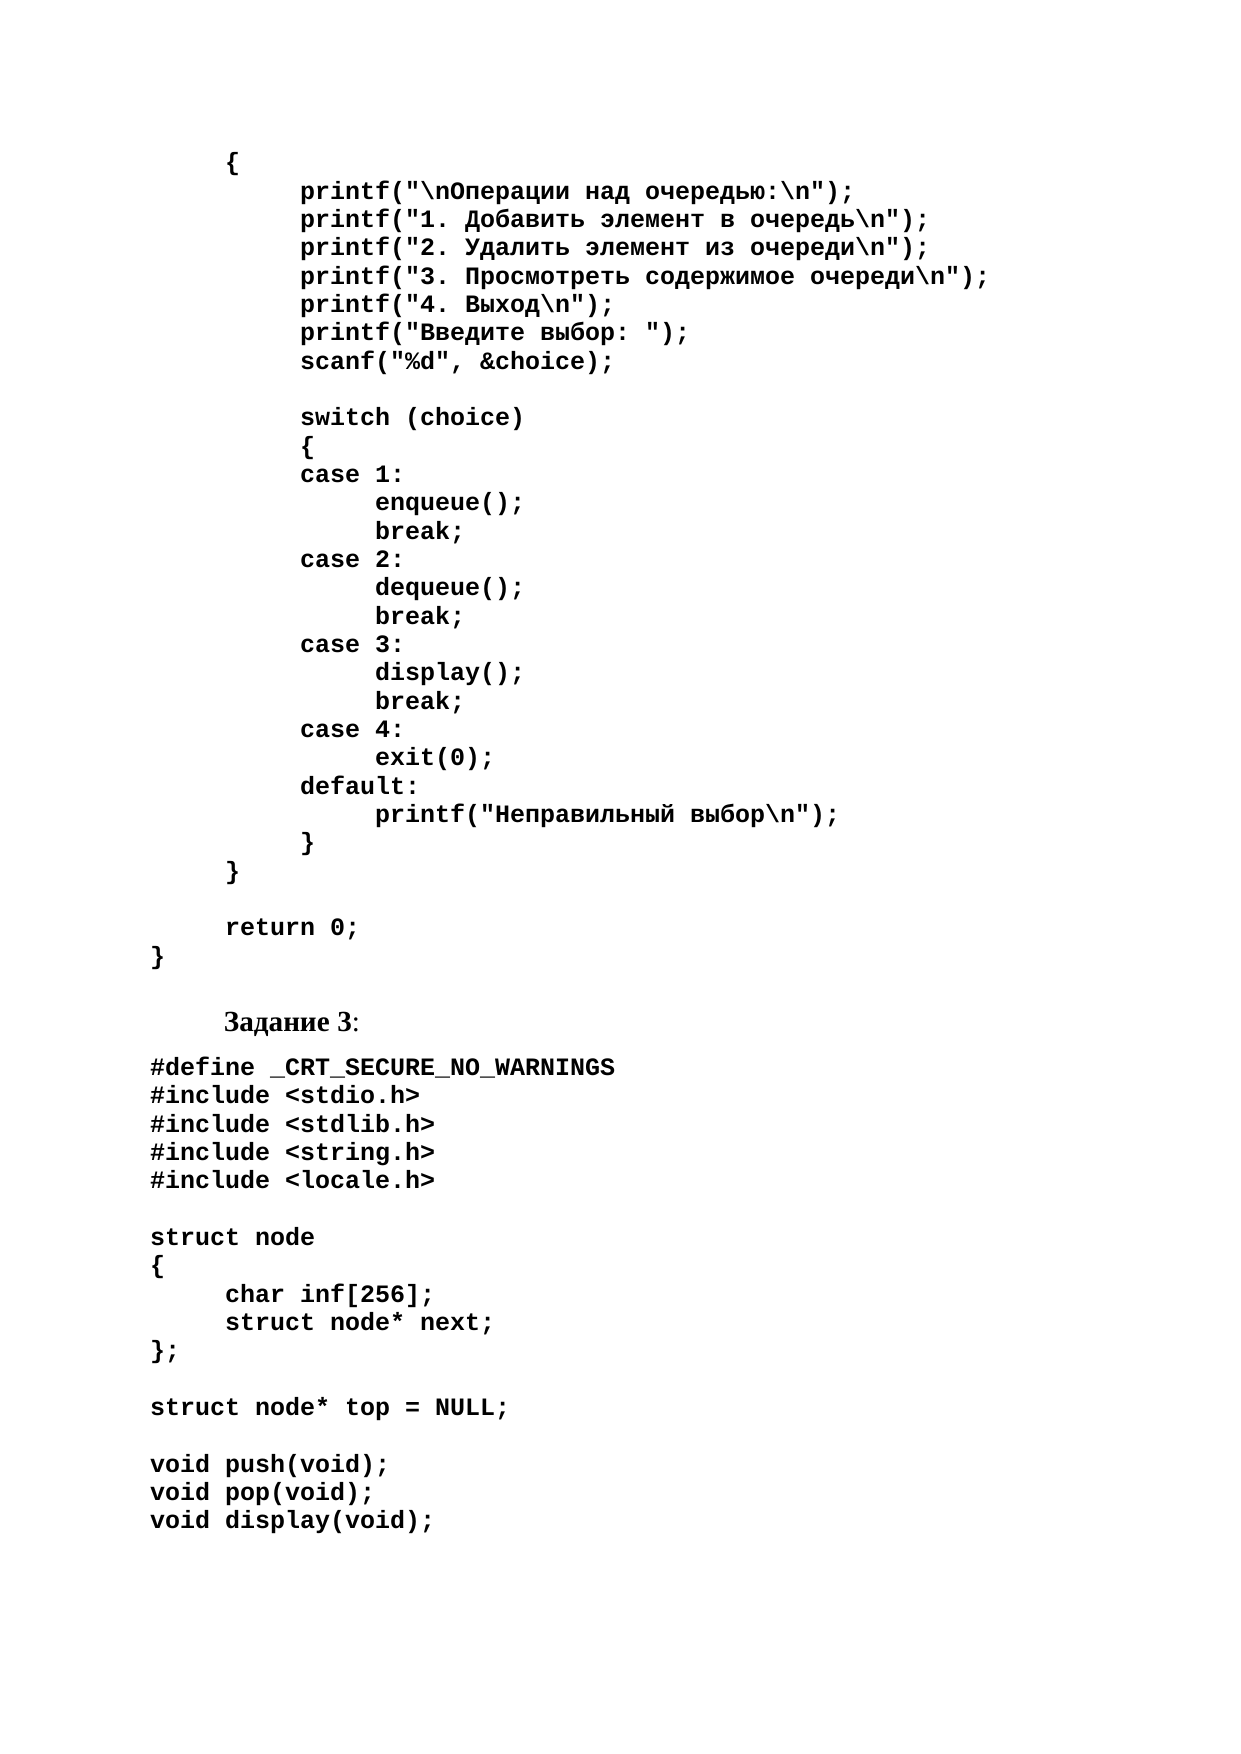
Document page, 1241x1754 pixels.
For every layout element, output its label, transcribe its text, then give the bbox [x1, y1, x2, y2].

text #include <locale.h> [150, 1168, 1090, 1196]
text printf("\nОперации над очередью:\n"); [150, 178, 1090, 207]
text printf("Введите выбор: "); [150, 320, 1090, 348]
text enqueue(); [150, 490, 1090, 518]
text { [150, 150, 1090, 178]
text } [150, 943, 1090, 972]
text #include <stdio.h> [150, 1083, 1090, 1111]
text printf("4. Выход\n"); [150, 292, 1090, 320]
text exit(0); [150, 745, 1090, 773]
text void push(void); [150, 1451, 1090, 1479]
text #define _CRT_SECURE_NO_WARNINGS [150, 1054, 1090, 1083]
text { [150, 1253, 1090, 1281]
text { [150, 433, 1090, 462]
text dequeue(); [150, 575, 1090, 603]
text struct node* top = NULL; [150, 1394, 1090, 1423]
text return 0; [150, 915, 1090, 943]
text break; [150, 603, 1090, 632]
text case 2: [150, 547, 1090, 575]
text char inf[256]; [150, 1281, 1090, 1309]
text Задание 3: [150, 1004, 1090, 1038]
text printf("2. Удалить элемент из очереди\n"); [150, 235, 1090, 263]
text void pop(void); [150, 1479, 1090, 1508]
text struct node [150, 1224, 1090, 1253]
text #include <stdlib.h> [150, 1111, 1090, 1139]
text } [150, 858, 1090, 887]
text display(); [150, 660, 1090, 688]
text void display(void); [150, 1508, 1090, 1536]
text printf("1. Добавить элемент в очередь\n"); [150, 207, 1090, 235]
text default: [150, 773, 1090, 802]
text #include <string.h> [150, 1139, 1090, 1168]
text printf("3. Просмотреть содержимое очереди\n"); [150, 263, 1090, 292]
text }; [150, 1338, 1090, 1366]
text struct node* next; [150, 1309, 1090, 1338]
text switch (choice) [150, 405, 1090, 433]
text break; [150, 688, 1090, 717]
text scanf("%d", &choice); [150, 348, 1090, 377]
text break; [150, 518, 1090, 547]
text } [150, 830, 1090, 858]
text case 3: [150, 632, 1090, 660]
text case 4: [150, 717, 1090, 745]
text printf("Неправильный выбор\n"); [150, 802, 1090, 830]
text case 1: [150, 462, 1090, 490]
